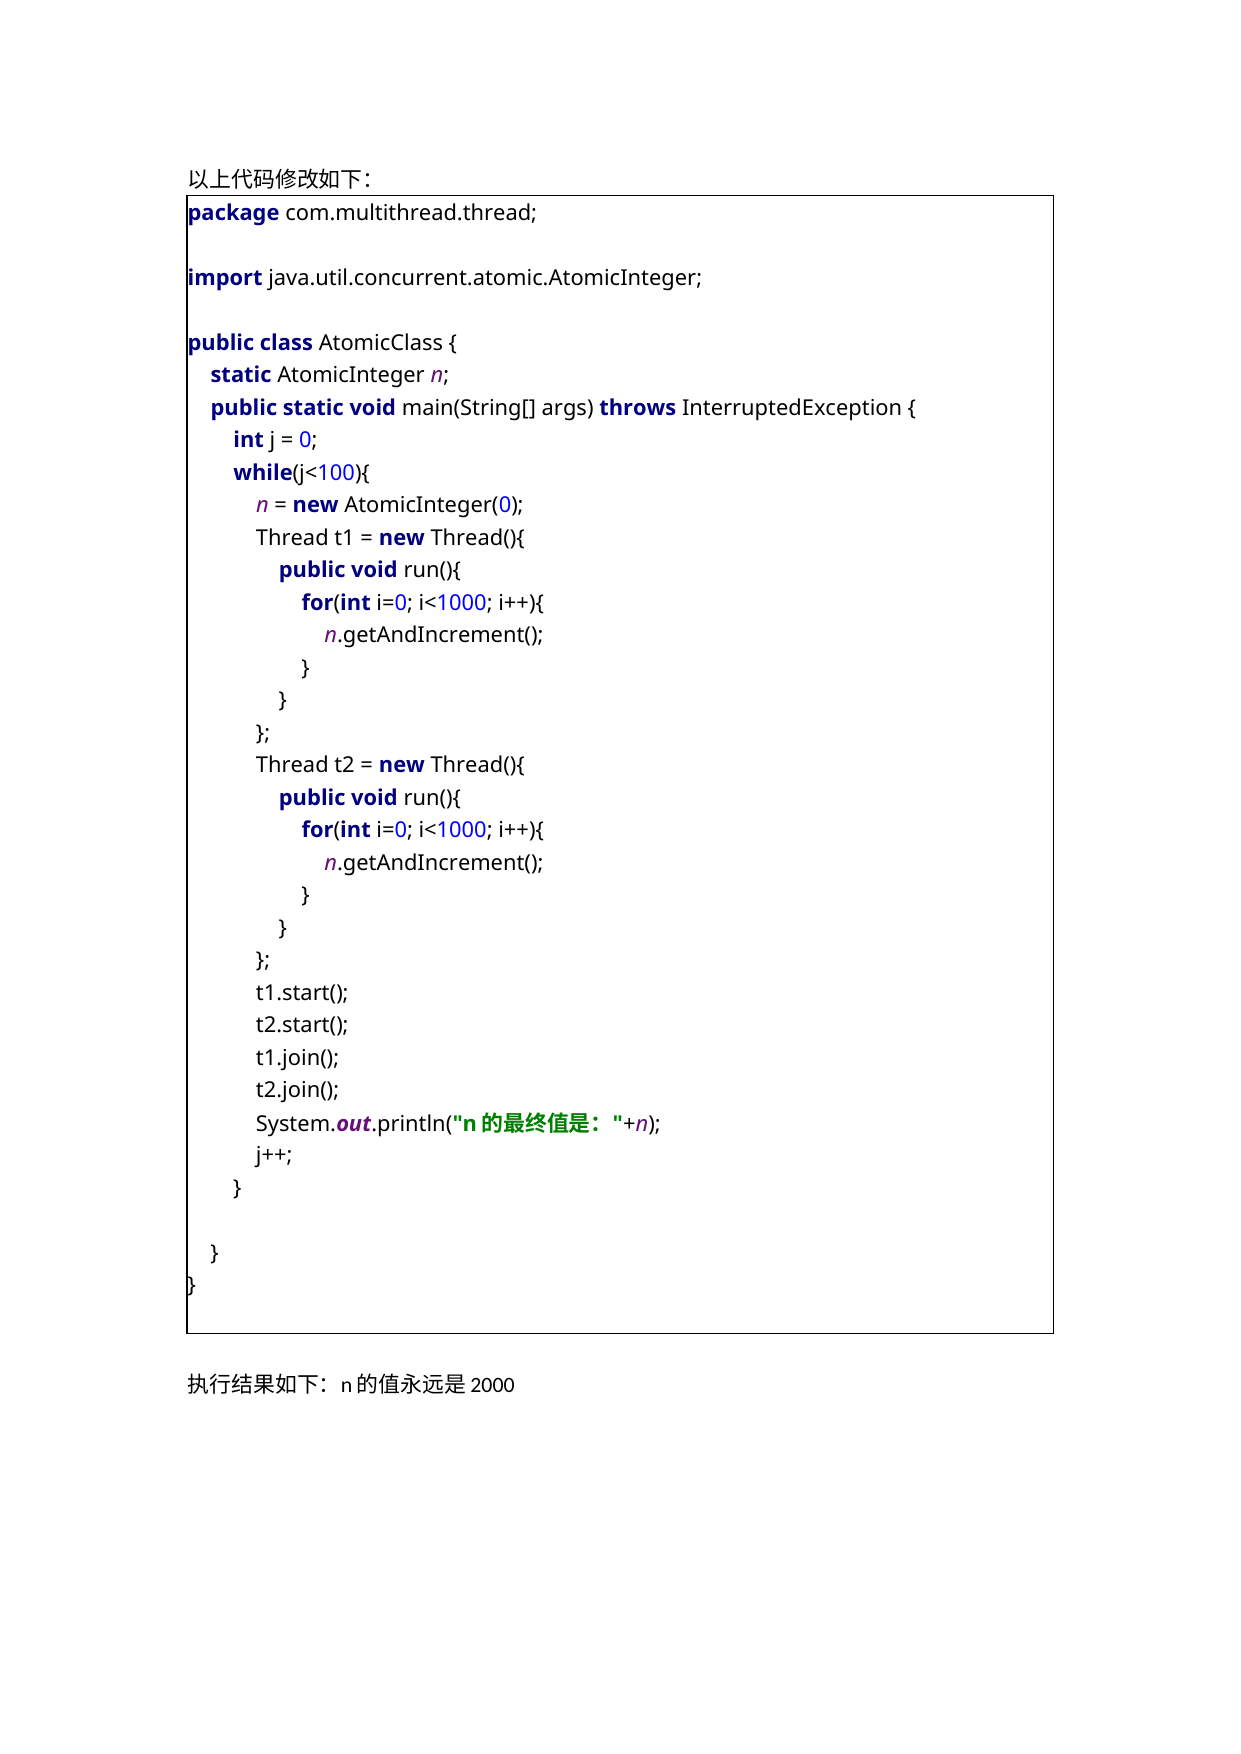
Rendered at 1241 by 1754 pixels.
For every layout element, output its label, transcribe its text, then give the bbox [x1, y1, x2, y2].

text 执行结果如下：n的值永远是2000 [187, 1367, 1053, 1399]
text 以上代码修改如下： [187, 162, 1053, 194]
text package com.multithread.thread; import java.util.concurrent.atomic.AtomicInteger; public class AtomicClass { static AtomicInteger n; public static void main(String[] args) throws InterruptedException { int j = 0; while(j<100){ n = new AtomicInteger(0); Thread t1 = new Thread(){ public void run(){ for(int i=0; i<1000; i++){ n.getAndIncrement(); } } }; Thread t2 = new Thread(){ public void run(){ for(int i=0; i<1000; i++){ n.getAndIncrement(); } } }; t1.start(); t2.start(); t1.join(); t2.join(); System.out.println("n的最终值是："+n); j++; } } } [188, 196, 1053, 1301]
